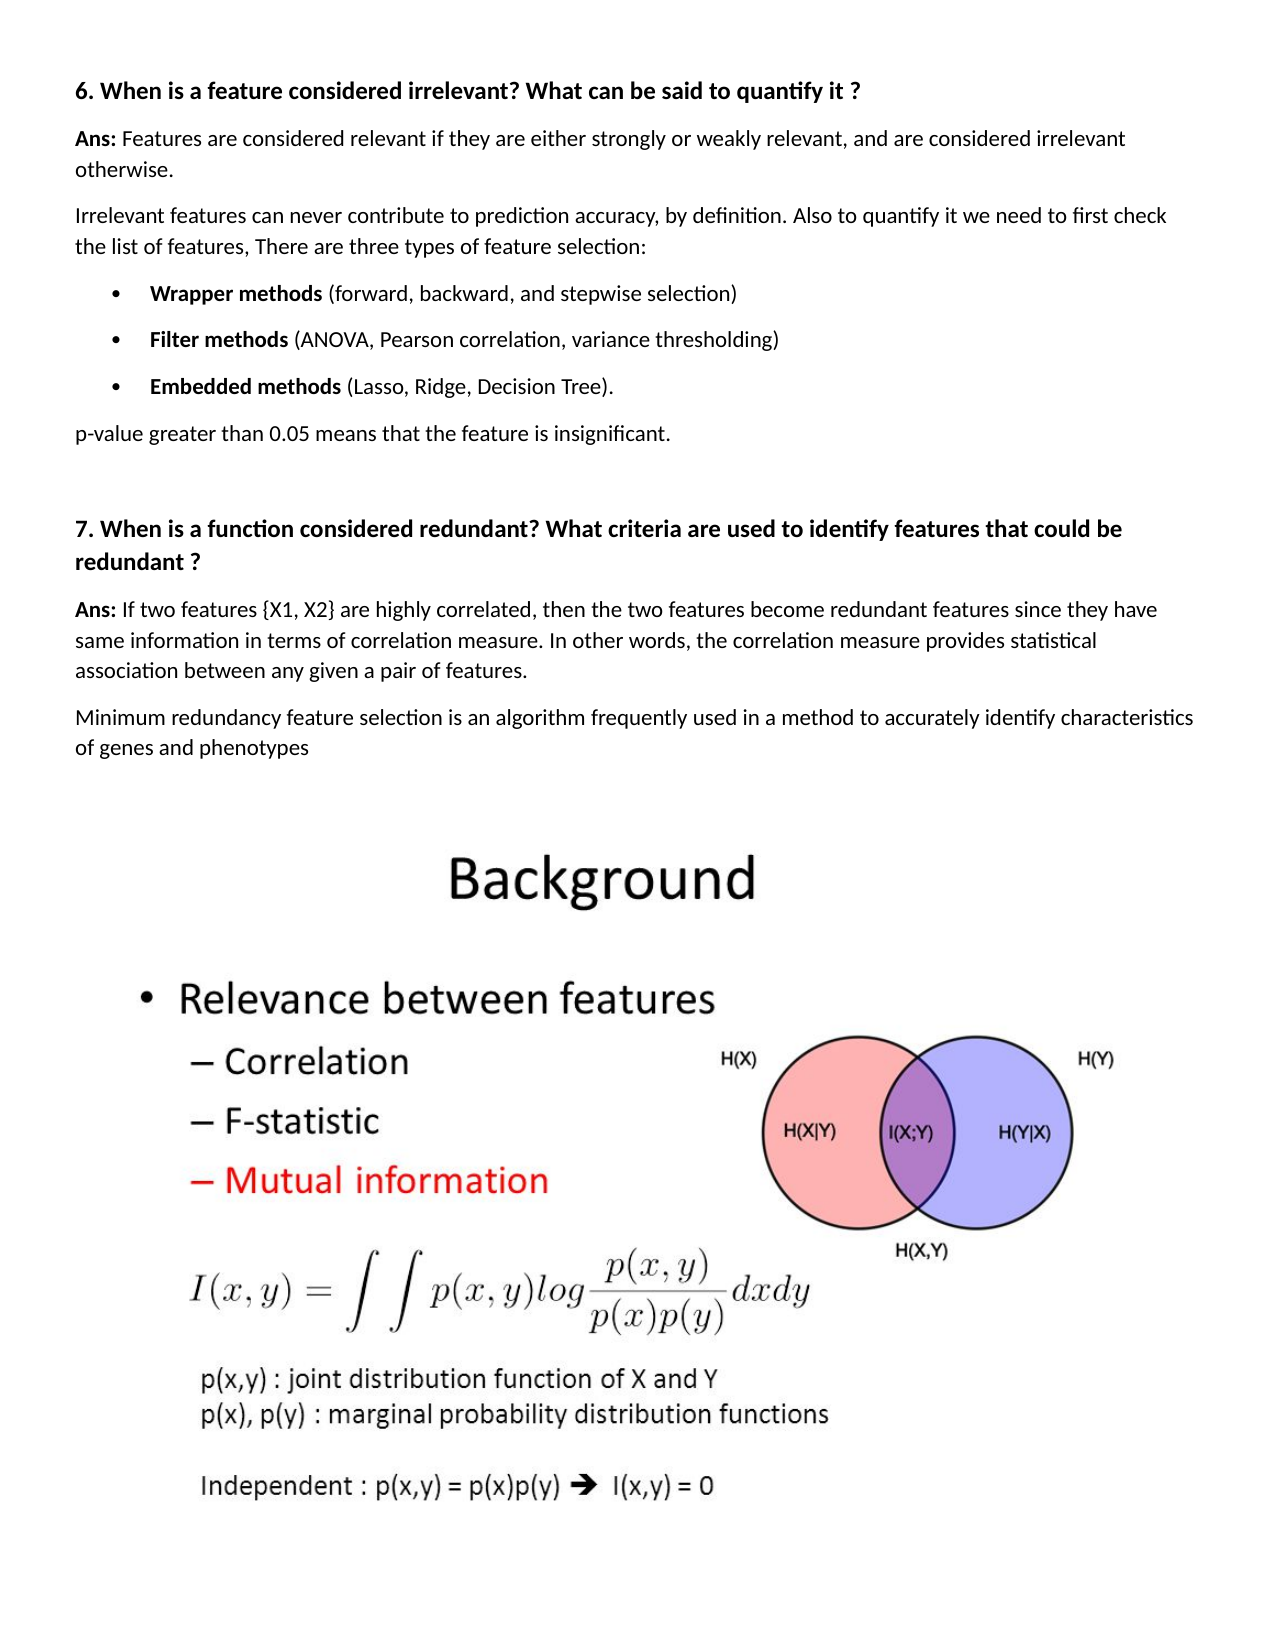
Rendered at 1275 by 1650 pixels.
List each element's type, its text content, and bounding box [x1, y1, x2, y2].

list Filter methods (ANOVA, Pearson correlation, variance thresholding) [112, 326, 1200, 354]
text p-value greater than 0.05 means that the feature is insignificant. [75, 419, 1200, 447]
text 7. When is a function considered redundant? What criteria are used to identify features that could be redundant ? [75, 513, 1200, 577]
text Ans: If two features {X1, X2} are highly correlated, then the two features become redundant features since they have same information in terms of correlation measure. In other words, the correlation measure provides statistical association between any given a pair of features. [75, 596, 1200, 684]
text Minimum redundancy feature selection is an algorithm frequently used in a method to accurately identify characteristics of genes and phenotypes [75, 703, 1200, 761]
text Ans: Features are considered relevant if they are either strongly or weakly relevant, and are considered irrelevant otherwise. [75, 124, 1200, 183]
list Wrapper methods (forward, backward, and stepwise selection) [112, 279, 1200, 307]
text Irrelevant features can never contribute to prediction accuracy, by definition. Also to quantify it we need to first check the list of features, There are three types of feature selection: [75, 202, 1200, 260]
picture [75, 780, 1130, 1572]
text 6. When is a feature considered irrelevant? What can be said to quantify it ? [75, 75, 1200, 106]
list Embedded methods (Lasso, Ridge, Decision Tree). [112, 372, 1200, 401]
